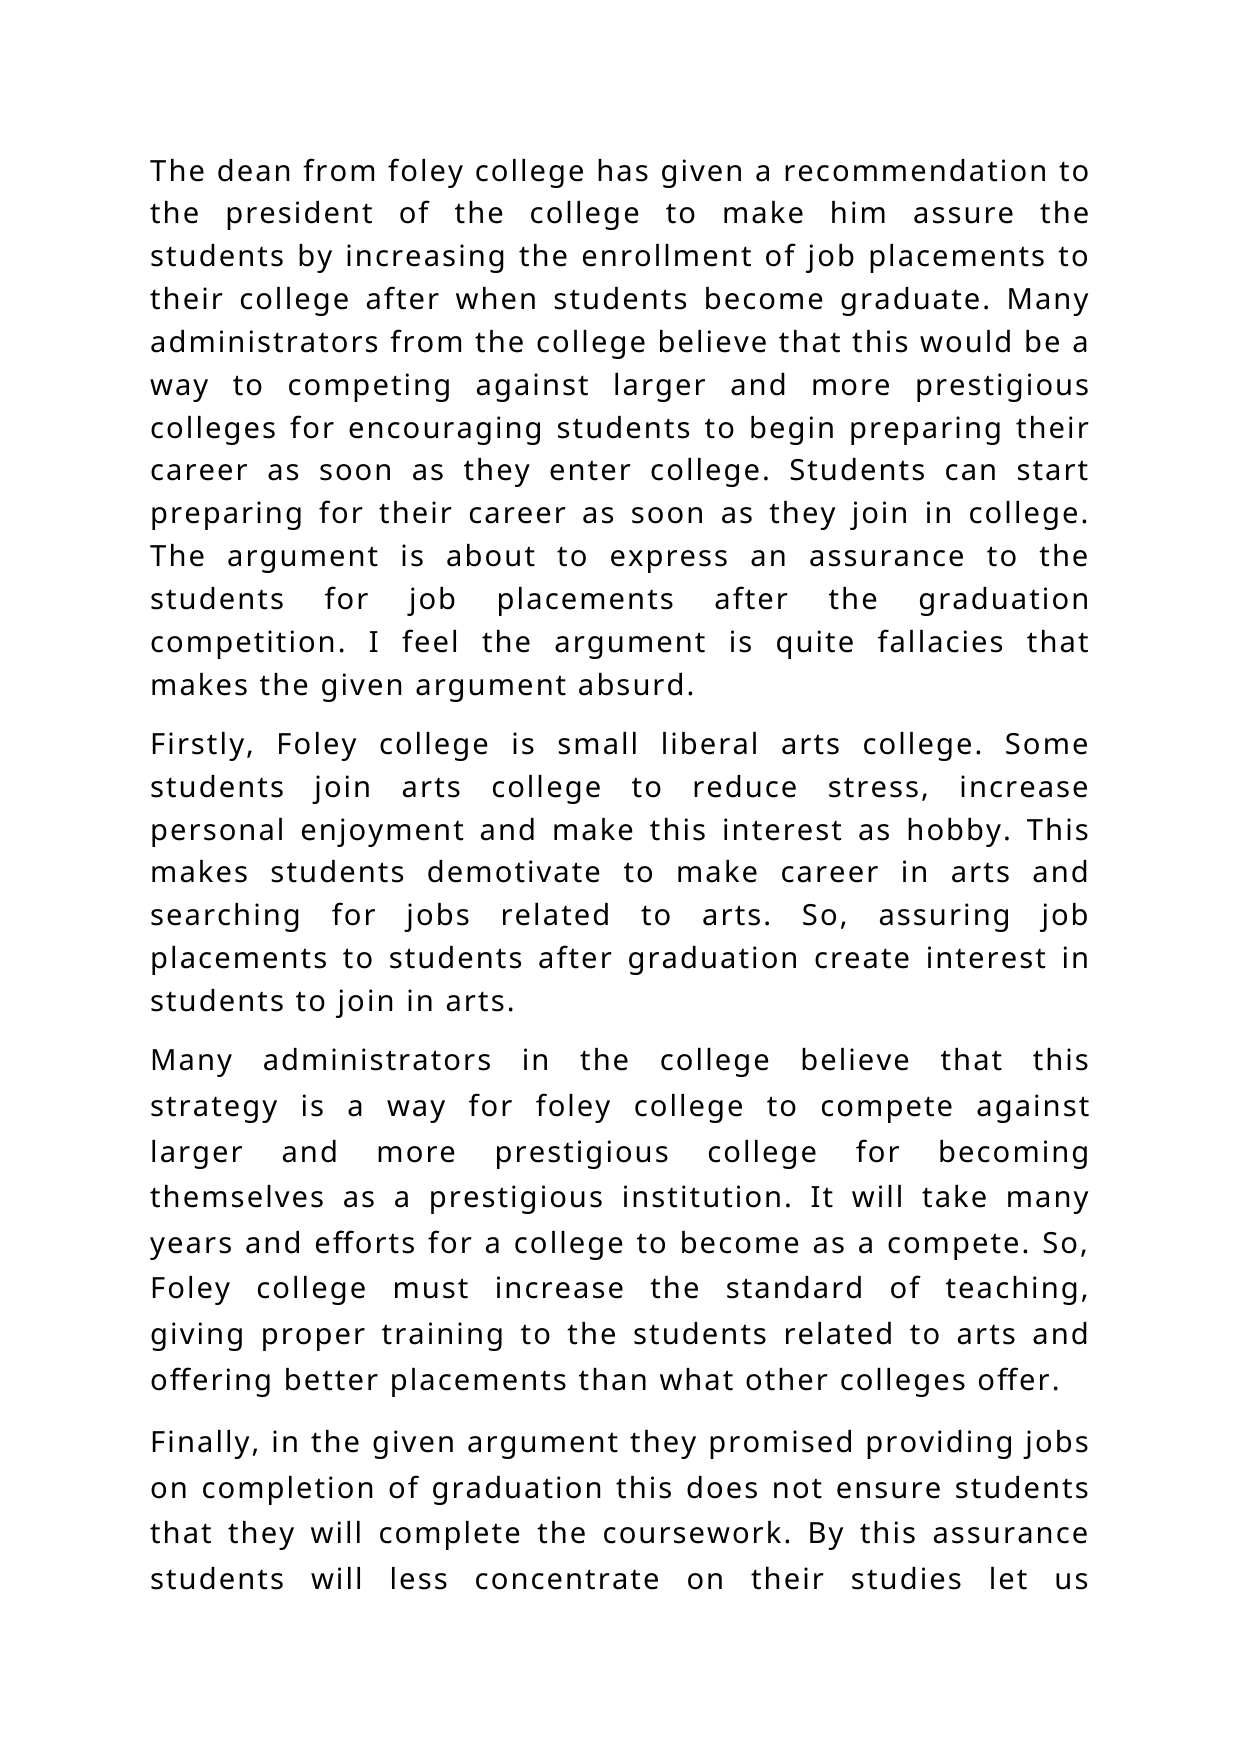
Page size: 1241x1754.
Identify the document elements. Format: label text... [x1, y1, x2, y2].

text Many administrators in the college believe that this strategy is a way for foley college to compete against larger and more prestigious college for becoming themselves as a prestigious institution. It will take many years and efforts for a college to become as a compete. So, Foley college must increase the standard of teaching, giving proper training to the students related to arts and offering better placements than what other colleges offer. [150, 1039, 1090, 1399]
text The dean from foley college has given a recommendation to the president of the college to make him assure the students by increasing the enrollment of job placements to their college after when students become graduate. Many administrators from the college believe that this would be a way to competing against larger and more prestigious colleges for encouraging students to begin preparing their career as soon as they enter college. Students can start preparing for their career as soon as they join in college. The argument is about to express an assurance to the students for job placements after the graduation competition. I feel the argument is quite fallacies that makes the given argument absurd. [150, 150, 1090, 703]
text Firstly, Foley college is small liberal arts college. Some students join arts college to reduce stress, increase personal enjoyment and make this interest as hobby. This makes students demotivate to make career in arts and searching for jobs related to arts. So, assuring job placements to students after graduation create interest in students to join in arts. [150, 723, 1090, 1020]
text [150, 1421, 1090, 1598]
